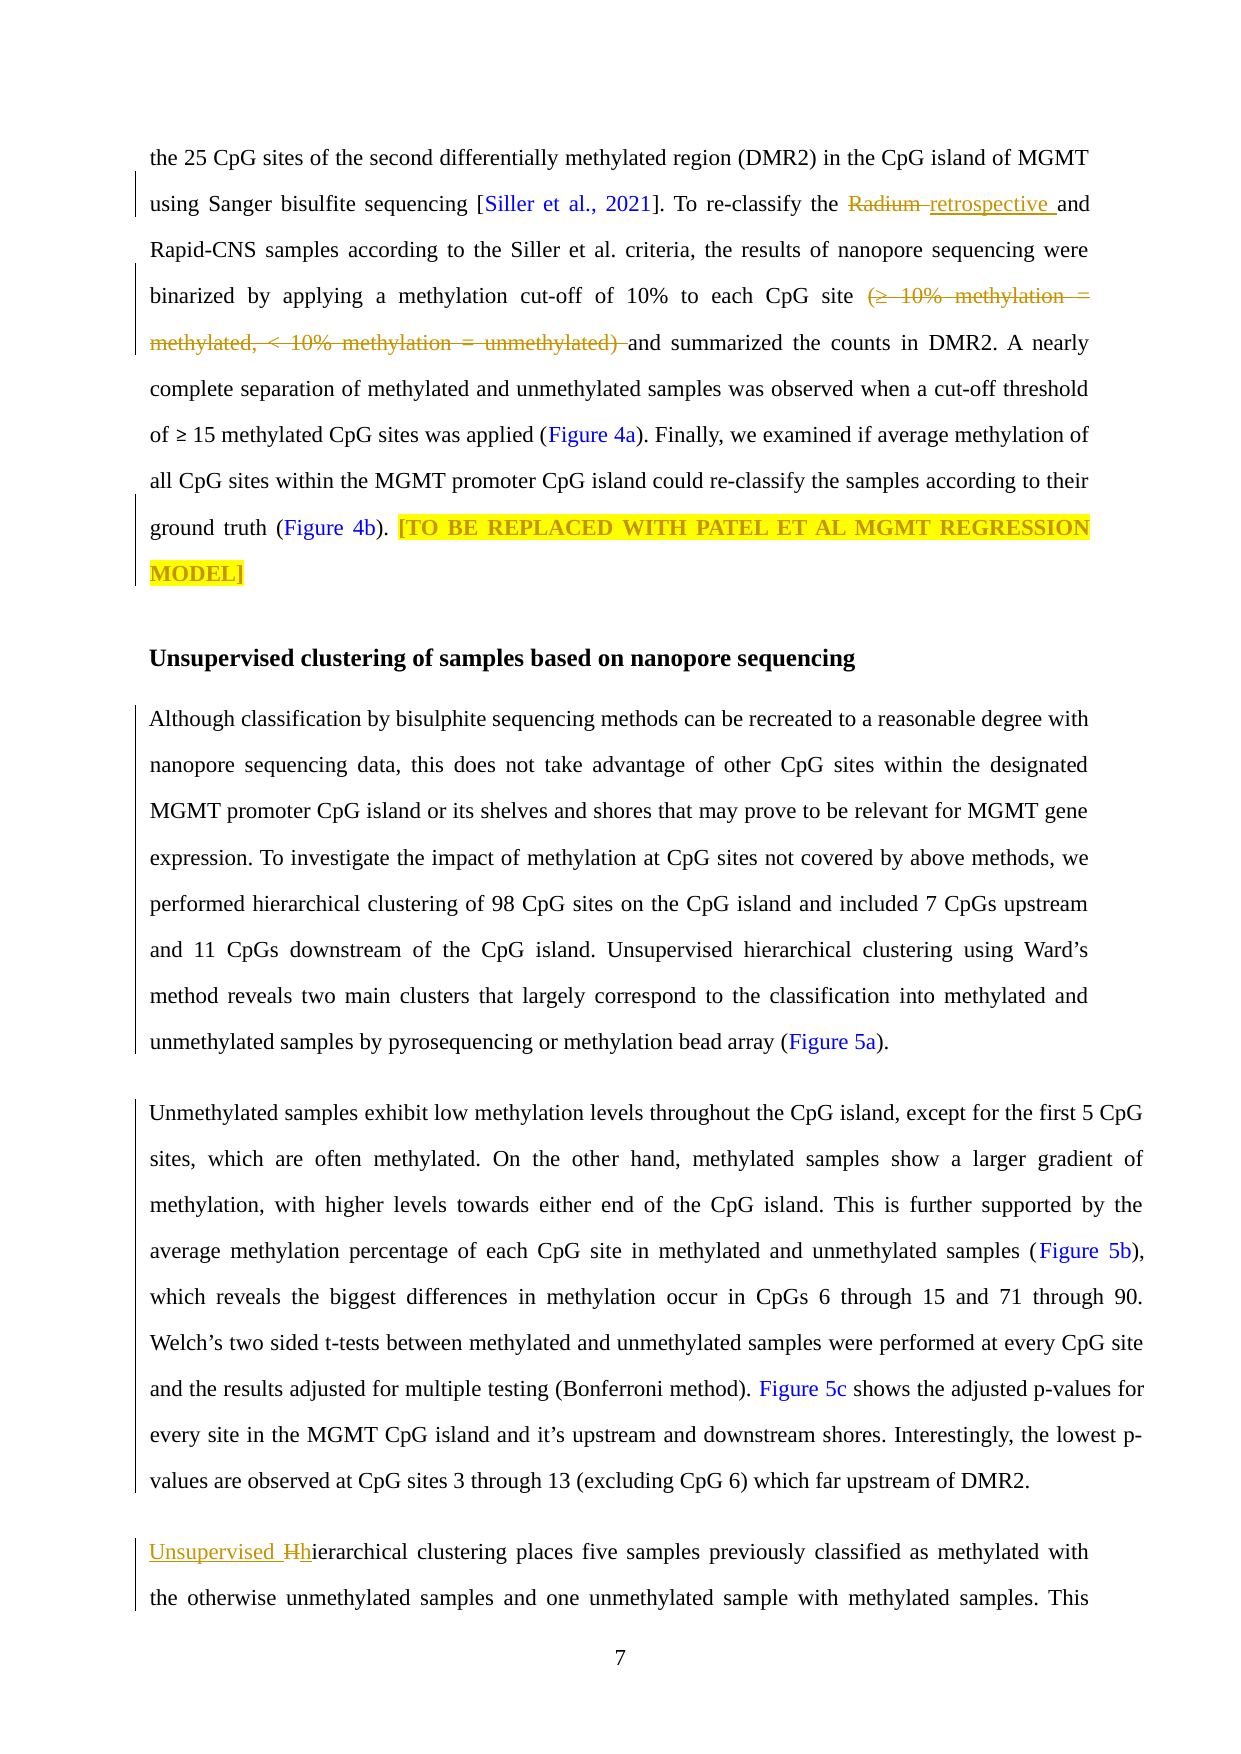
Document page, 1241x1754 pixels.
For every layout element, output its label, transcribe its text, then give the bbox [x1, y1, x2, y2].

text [148, 1538, 1090, 1611]
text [148, 144, 1090, 586]
text Although classification by bisulphite sequencing methods can be recreated to a reasonable degree with nanopore sequencing data, this does not take advantage of other CpG sites within the designated MGMT promoter CpG island or its shelves and shores that may prove to be relevant for MGMT gene expression. To investigate the impact of methylation at CpG sites not covered by above methods, we performed hierarchical clustering of 98 CpG sites on the CpG island and included 7 CpGs upstream and 11 CpGs downstream of the CpG island. Unsupervised hierarchical clustering using Ward’s method reveals two main clusters that largely correspond to the classification into methylated and unmethylated samples by pyrosequencing or methylation bead array (Figure 5a). [148, 705, 1090, 1054]
subtitle Unsupervised clustering of samples based on nanopore sequencing [148, 643, 1090, 672]
text Unmethylated samples exhibit low methylation levels throughout the CpG island, except for the first 5 CpG sites, which are often methylated. On the other hand, methylated samples show a larger gradient of methylation, with higher levels towards either end of the CpG island. This is further supported by the average methylation percentage of each CpG site in methylated and unmethylated samples (Figure 5b), which reveals the biggest differences in methylation occur in CpGs 6 through 15 and 71 through 90. Welch’s two sided t-tests between methylated and unmethylated samples were performed at every CpG site and the results adjusted for multiple testing (Bonferroni method). Figure 5c shows the adjusted p-values for every site in the MGMT CpG island and it’s upstream and downstream shores. Interestingly, the lowest p-values are observed at CpG sites 3 through 13 (excluding CpG 6) which far upstream of DMR2. [148, 1099, 1145, 1493]
